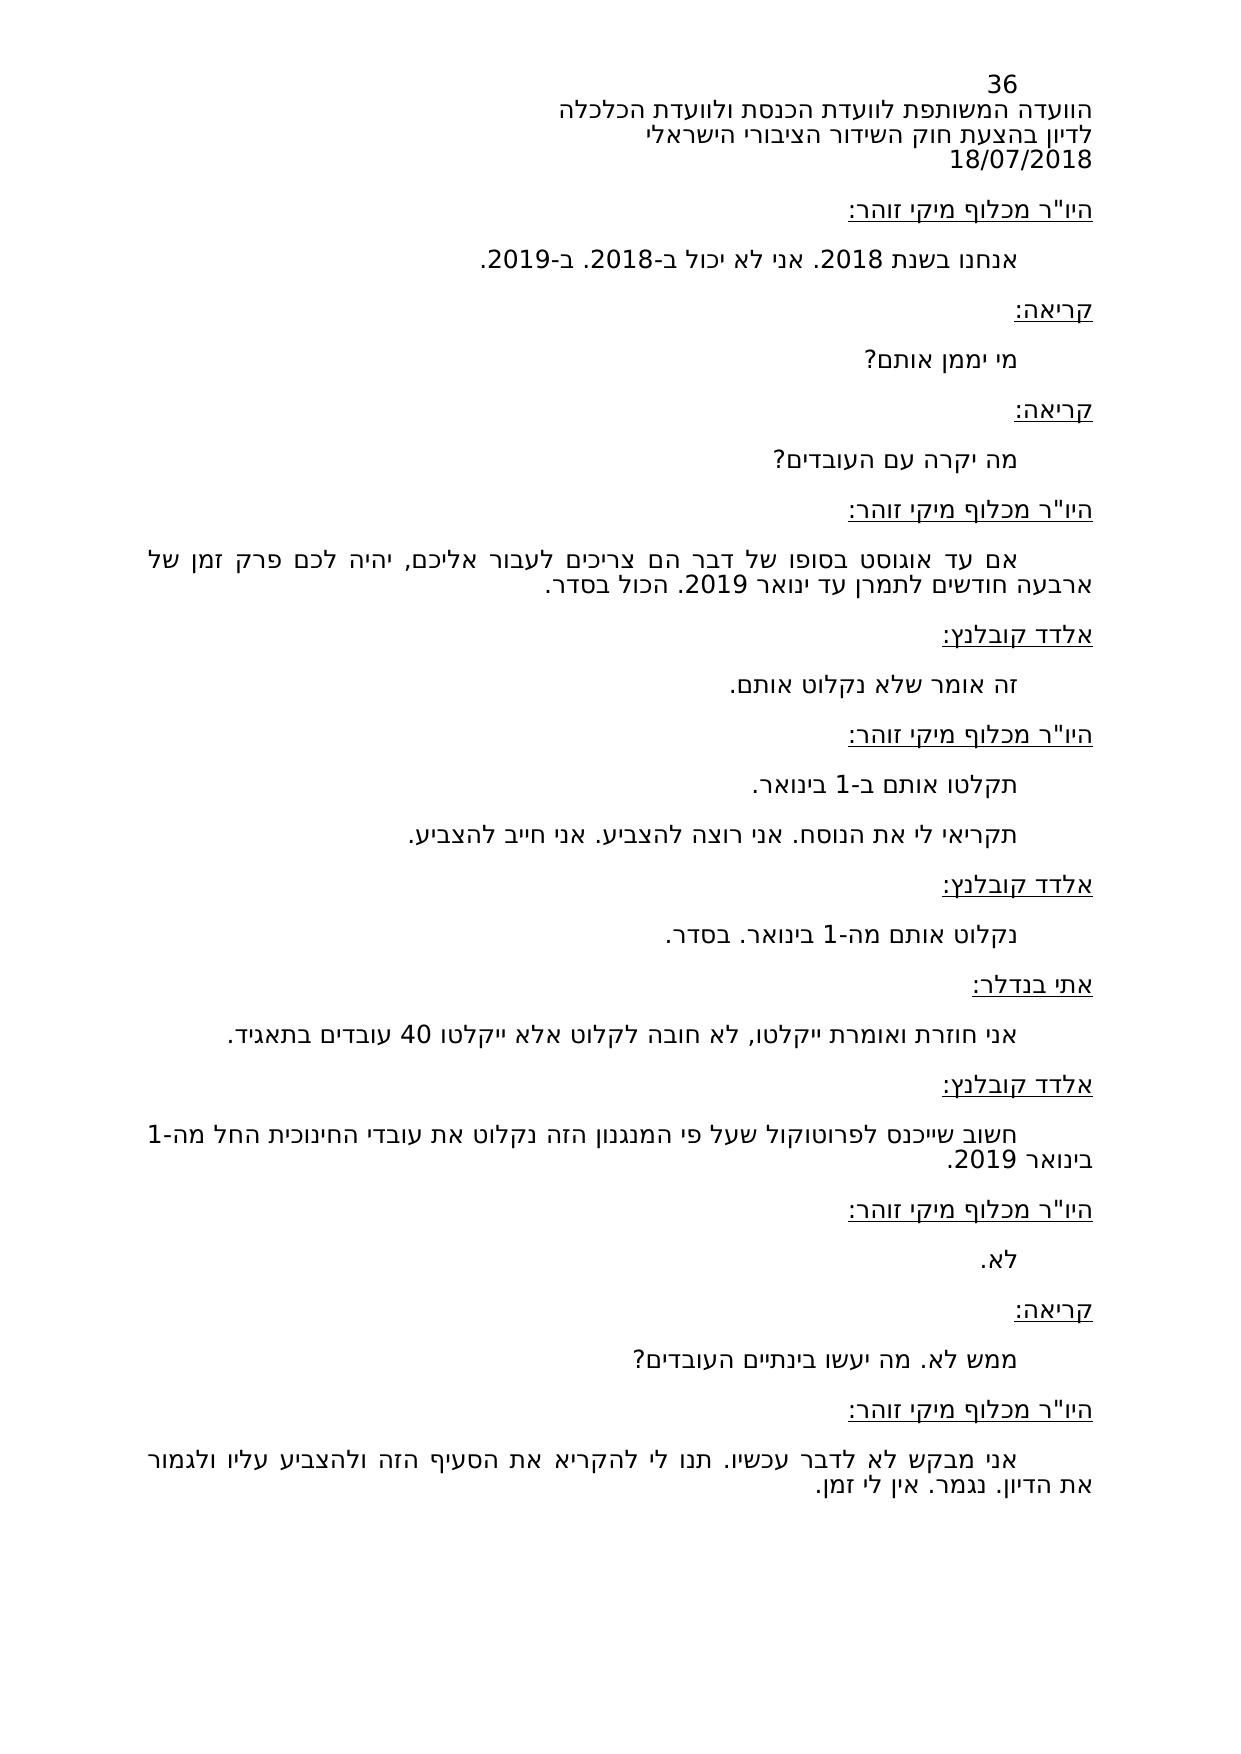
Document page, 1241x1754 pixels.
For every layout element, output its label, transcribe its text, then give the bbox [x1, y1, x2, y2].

text ממש לא. מה יעשו בינתיים העובדים? [147, 1349, 1093, 1374]
text זה אומר שלא נקלוט אותם. [147, 674, 1093, 699]
text היו"ר מכלוף מיקי זוהר: [147, 724, 1093, 749]
text אנחנו בשנת 2018. אני לא יכול ב-2018. ב-2019. [147, 249, 1093, 274]
text אתי בנדלר: [147, 974, 1093, 999]
text תקריאי לי את הנוסח. אני רוצה להצביע. אני חייב להצביע. [147, 824, 1093, 849]
text חשוב שייכנס לפרוטוקול שעל פי המנגנון הזה נקלוט את עובדי החינוכית החל מה-1 בינואר 2019. [147, 1124, 1093, 1174]
text אני חוזרת ואומרת ייקלטו, לא חובה לקלוט אלא ייקלטו 40 עובדים בתאגיד. [147, 1024, 1093, 1049]
text אני מבקש לא לדבר עכשיו. תנו לי להקריא את הסעיף הזה ולהצביע עליו ולגמור את הדיון. נגמר. אין לי זמן. [147, 1449, 1093, 1499]
text קריאה: [147, 299, 1093, 324]
text היו"ר מכלוף מיקי זוהר: [147, 1199, 1093, 1224]
text אלדד קובלנץ: [147, 624, 1093, 649]
text מי יממן אותם? [147, 349, 1093, 374]
text לא. [147, 1249, 1093, 1274]
text קריאה: [147, 399, 1093, 424]
text היו"ר מכלוף מיקי זוהר: [147, 499, 1093, 524]
text קריאה: [147, 1299, 1093, 1324]
text היו"ר מכלוף מיקי זוהר: [147, 199, 1093, 224]
text אלדד קובלנץ: [147, 1074, 1093, 1099]
text תקלטו אותם ב-1 בינואר. [147, 774, 1093, 799]
text נקלוט אותם מה-1 בינואר. בסדר. [147, 924, 1093, 949]
text מה יקרה עם העובדים? [147, 449, 1093, 474]
text היו"ר מכלוף מיקי זוהר: [147, 1399, 1093, 1424]
text אם עד אוגוסט בסופו של דבר הם צריכים לעבור אליכם, יהיה לכם פרק זמן של ארבעה חודשים לתמרן עד ינואר 2019. הכול בסדר. [147, 549, 1093, 599]
text אלדד קובלנץ: [147, 874, 1093, 899]
